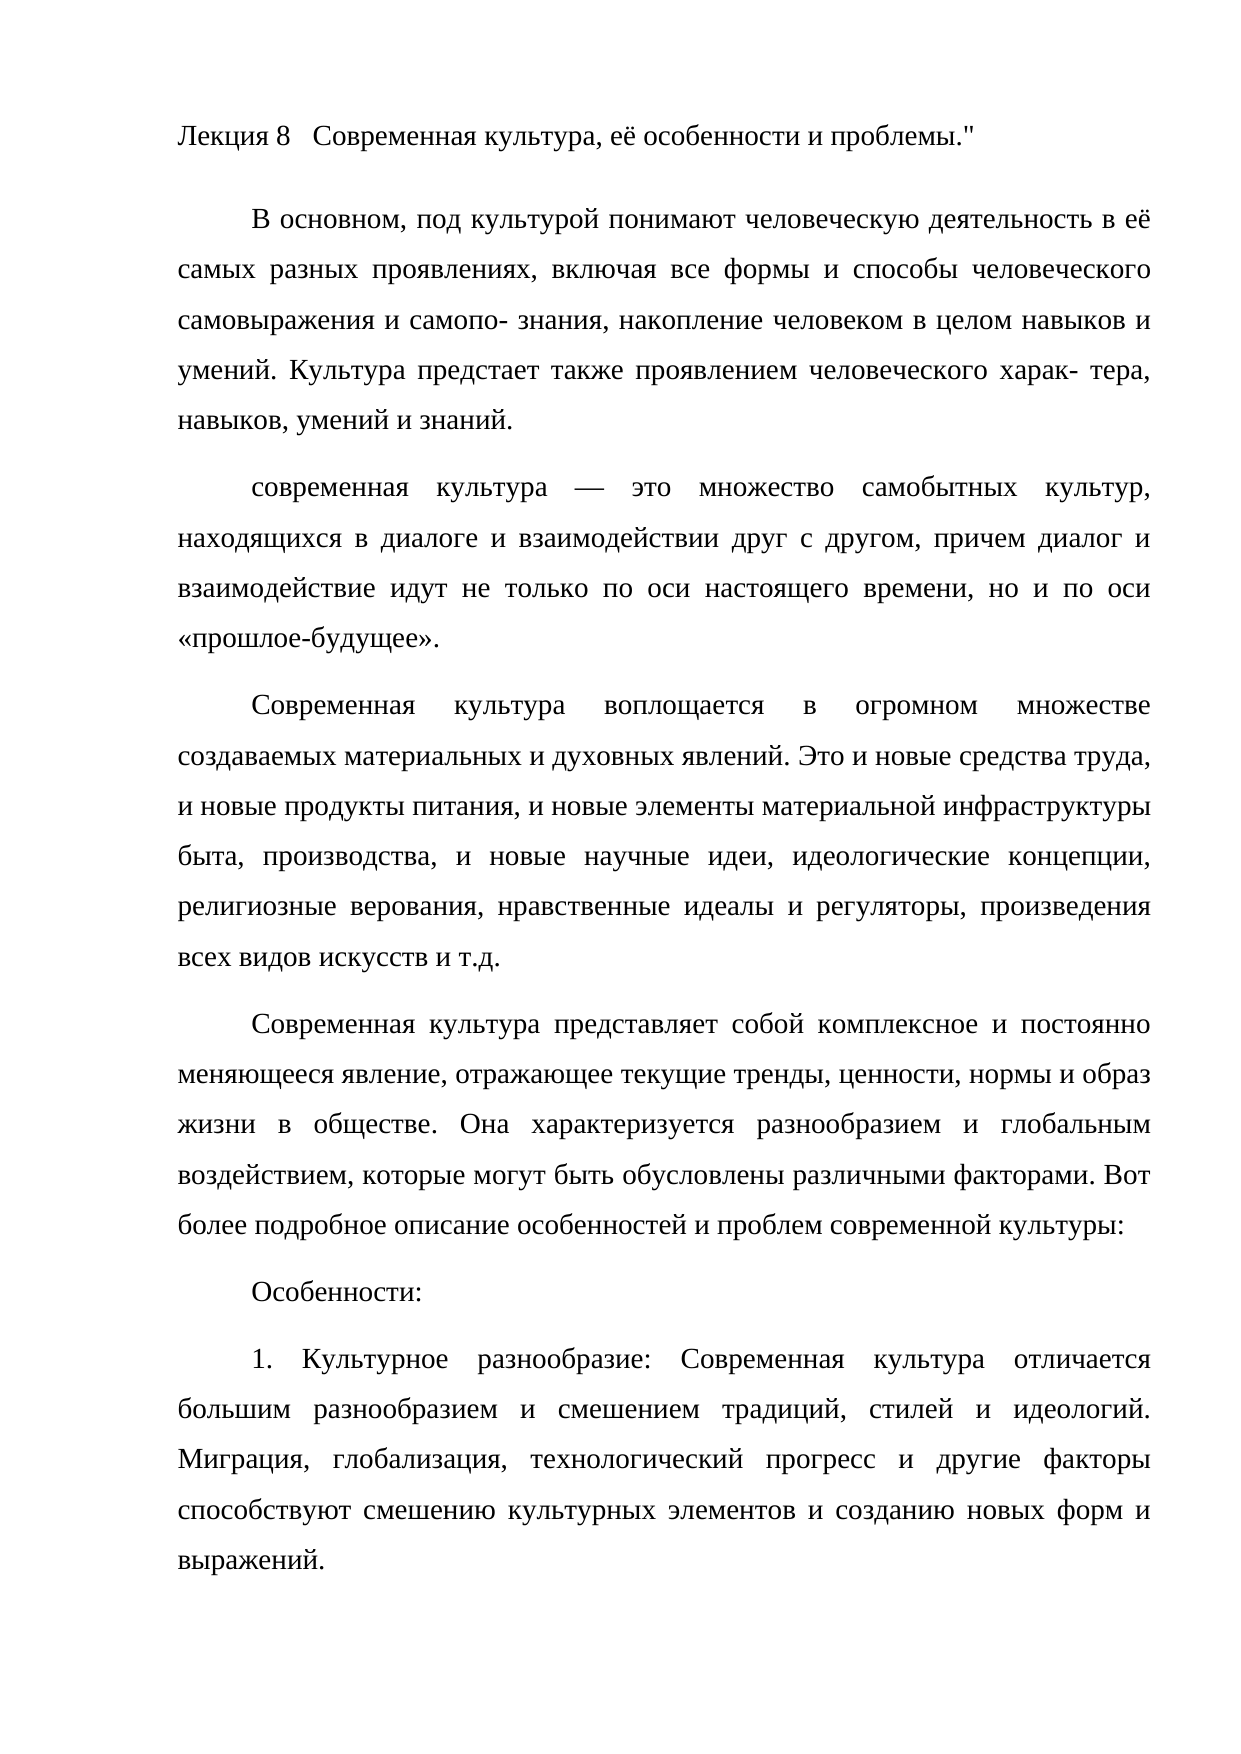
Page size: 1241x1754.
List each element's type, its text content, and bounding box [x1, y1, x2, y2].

subtitle Лекция 8 Современная культура, её особенности и проблемы." [177, 118, 1152, 152]
text 1. Культурное разнообразие: Современная культура отличается большим разнообразием и смешением традиций, стилей и идеологий. Миграция, глобализация, технологический прогресс и другие факторы способствуют смешению культурных элементов и созданию новых форм и выражений. [177, 1341, 1152, 1576]
text современная культура — это множество самобытных культур, находящихся в диалоге и взаимодействии друг с другом, причем диалог и взаимодействие идут не только по оси настоящего времени, но и по оси «прошлое-будущее». [177, 469, 1152, 654]
text Особенности: [177, 1274, 1152, 1308]
text В основном, под культурой понимают человеческую деятельность в её самых разных проявлениях, включая все формы и способы человеческого самовыражения и самопо- знания, накопление человеком в целом навыков и умений. Культура предстает также проявлением человеческого харак- тера, навыков, умений и знаний. [177, 201, 1152, 436]
text Современная культура представляет собой комплексное и постоянно меняющееся явление, отражающее текущие тренды, ценности, нормы и образ жизни в обществе. Она характеризуется разнообразием и глобальным воздействием, которые могут быть обусловлены различными факторами. Вот более подробное описание особенностей и проблем современной культуры: [177, 1006, 1152, 1241]
text Современная культура воплощается в огромном множестве создаваемых материальных и духовных явлений. Это и новые средства труда, и новые продукты питания, и новые элементы материальной инфраструктуры быта, производства, и новые научные идеи, идеологические концепции, религиозные верования, нравственные идеалы и регуляторы, произведения всех видов искусств и т.д. [177, 687, 1152, 972]
